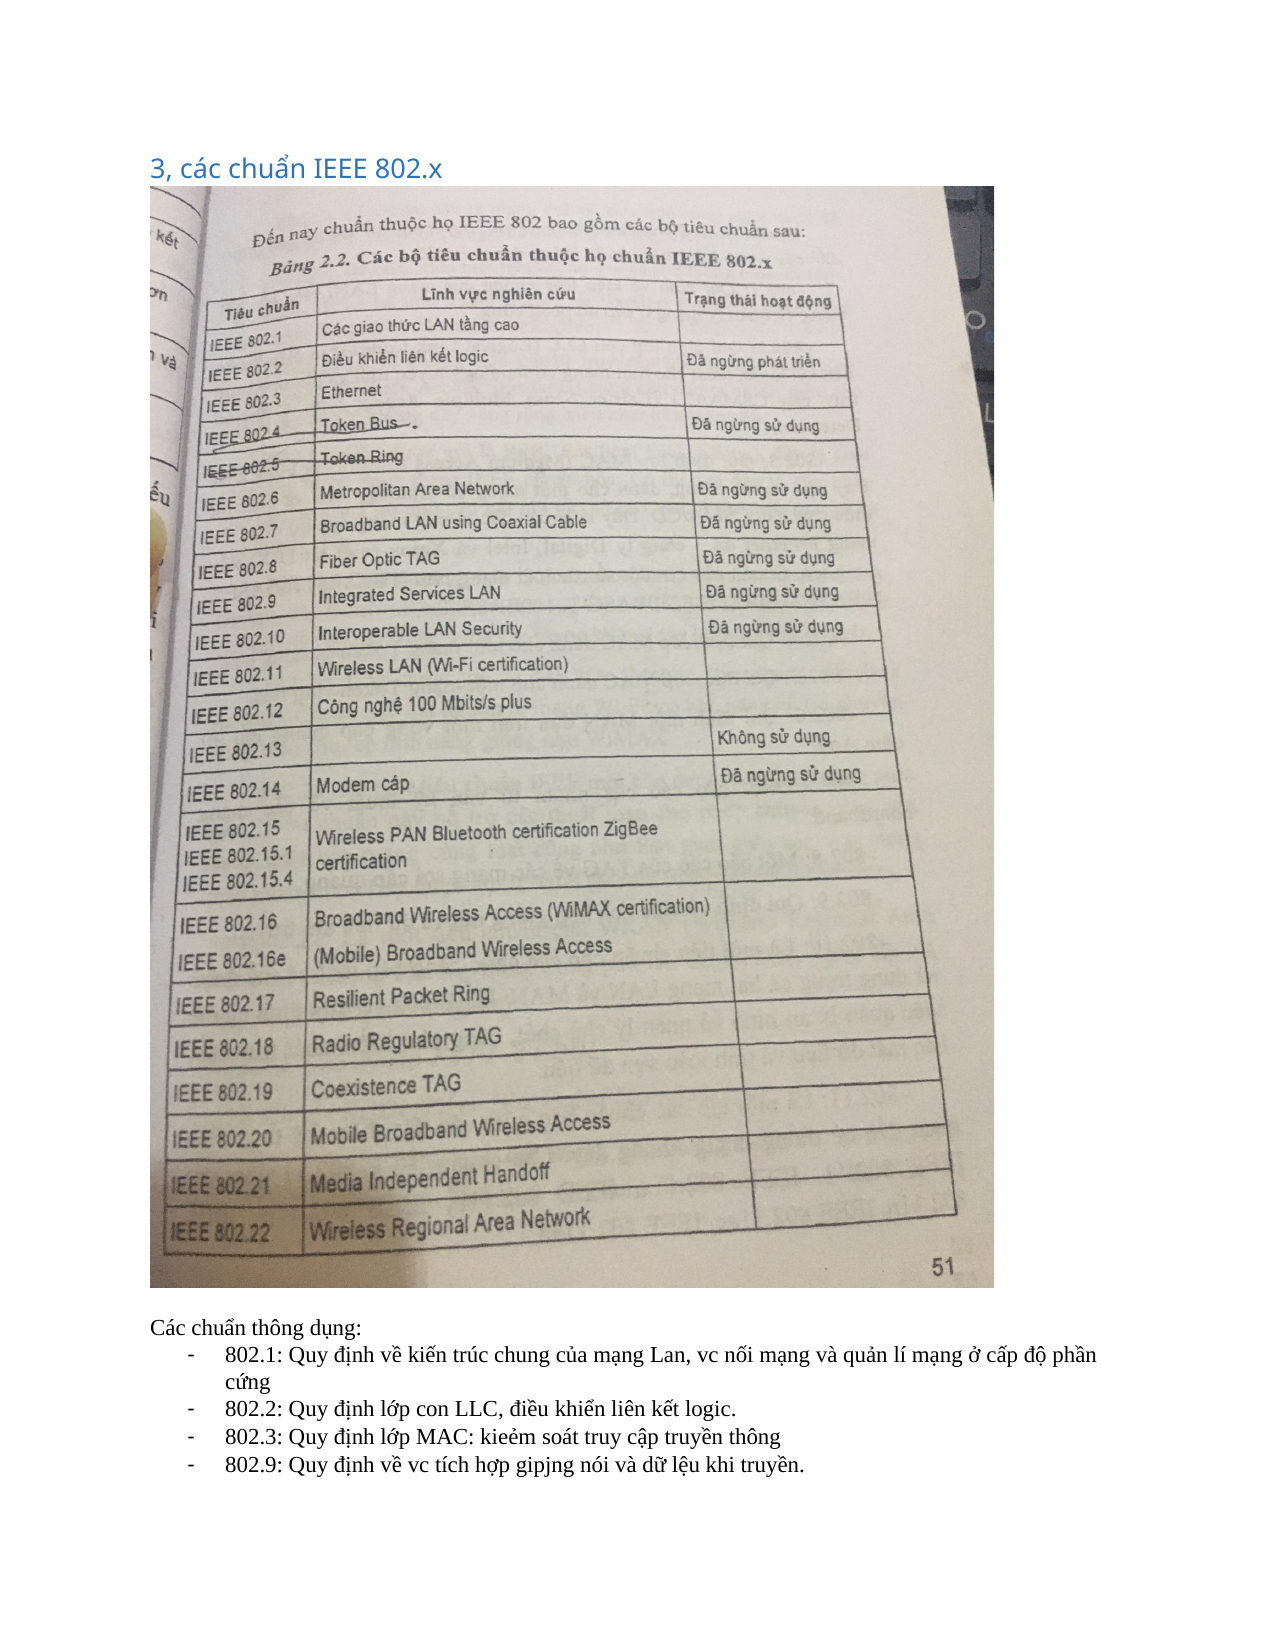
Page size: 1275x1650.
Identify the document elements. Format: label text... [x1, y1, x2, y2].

list 802.3: Quy định lớp MAC: kieẻm soát truy cập truyền thông [187, 1422, 1125, 1451]
list 802.1: Quy định về kiến trúc chung của mạng Lan, vc nối mạng và quản lí mạng ở cấp độ phần cứng [187, 1340, 1125, 1394]
picture [150, 186, 995, 1288]
list 802.9: Quy định về vc tích hợp gipjng nói và dữ lệu khi truyền. [187, 1451, 1125, 1478]
list Các chuẩn thông dụng: [150, 1314, 1125, 1340]
subtitle 3, các chuẩn IEEE 802.x [150, 150, 1125, 187]
list 802.2: Quy định lớp con LLC, điều khiển liên kết logic. [187, 1394, 1125, 1422]
